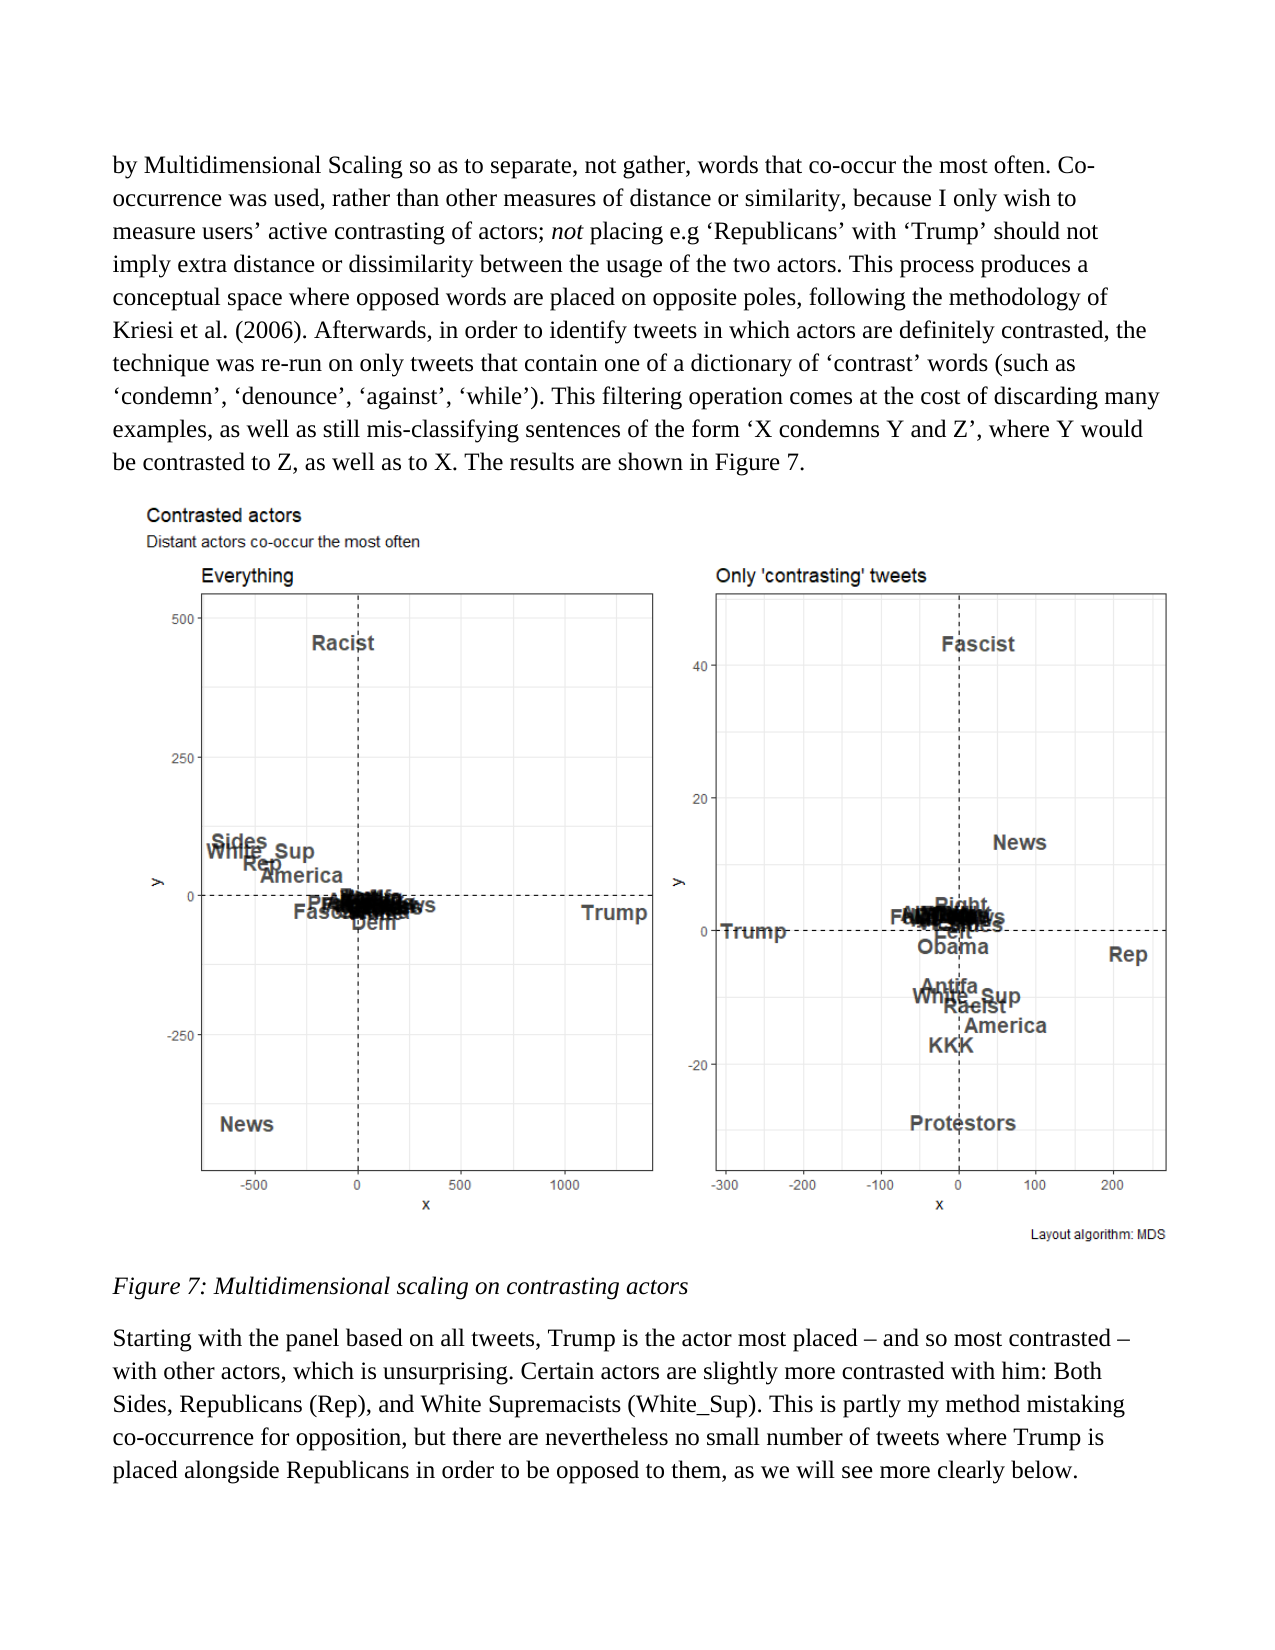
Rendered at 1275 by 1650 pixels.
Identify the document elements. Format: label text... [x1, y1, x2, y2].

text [112, 1323, 1162, 1484]
text Figure 7: Multidimensional scaling on contrasting actors [112, 1271, 1162, 1300]
picture [131, 498, 1182, 1249]
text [112, 150, 1162, 476]
